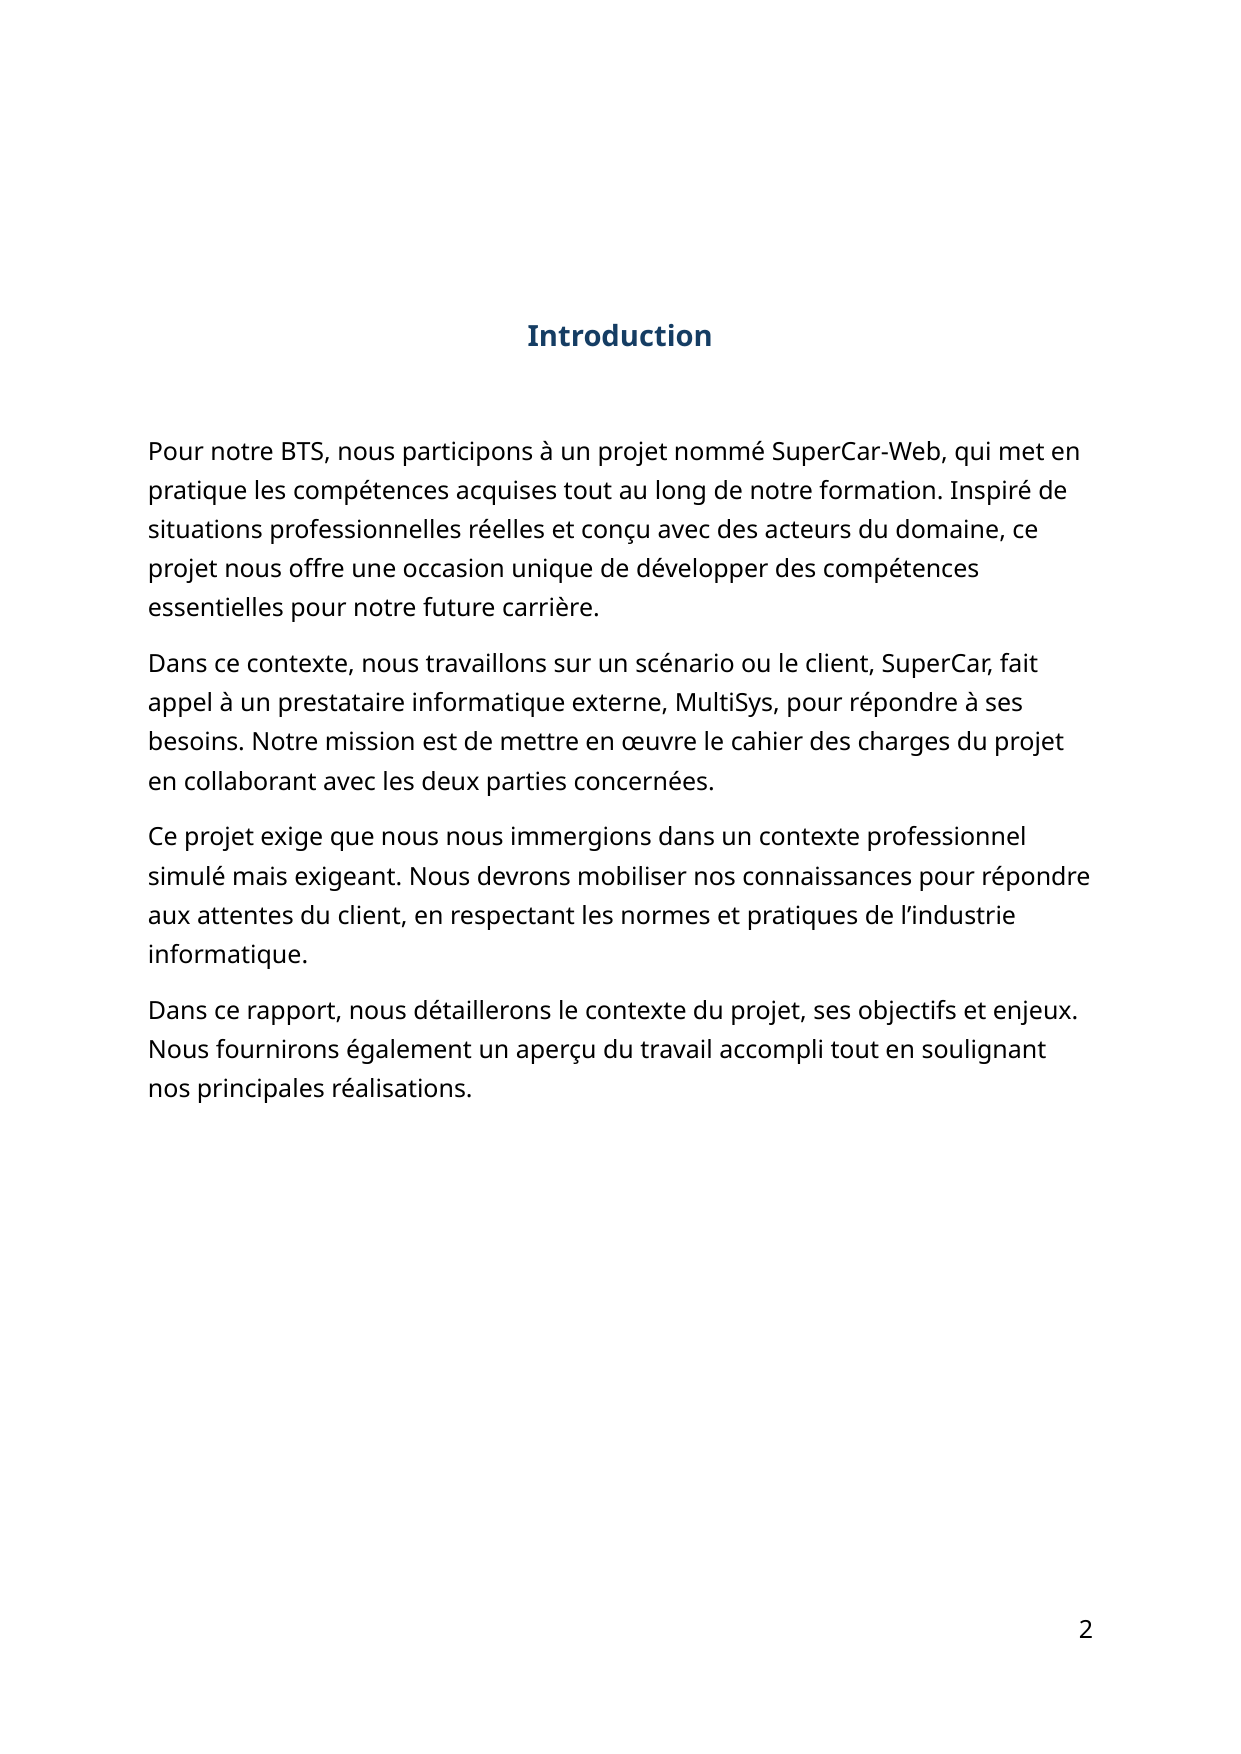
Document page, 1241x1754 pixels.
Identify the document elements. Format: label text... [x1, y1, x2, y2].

text Introduction [148, 315, 1093, 355]
text Pour notre BTS, nous participons à un projet nommé SuperCar-Web, qui met en pratique les compétences acquises tout au long de notre formation. Inspiré de situations professionnelles réelles et conçu avec des acteurs du domaine, ce projet nous offre une occasion unique de développer des compétences essentielles pour notre future carrière. [148, 433, 1093, 624]
text Dans ce rapport, nous détaillerons le contexte du projet, ses objectifs et enjeux. Nous fournirons également un aperçu du travail accompli tout en soulignant nos principales réalisations. [148, 992, 1093, 1105]
text Dans ce contexte, nous travaillons sur un scénario ou le client, SuperCar, fait appel à un prestataire informatique externe, MultiSys, pour répondre à ses besoins. Notre mission est de mettre en œuvre le cahier des charges du projet en collaborant avec les deux parties concernées. [148, 646, 1093, 797]
text Ce projet exige que nous nous immergions dans un contexte professionnel simulé mais exigeant. Nous devrons mobiliser nos connaissances pour répondre aux attentes du client, en respectant les normes et pratiques de l’industrie informatique. [148, 819, 1093, 971]
